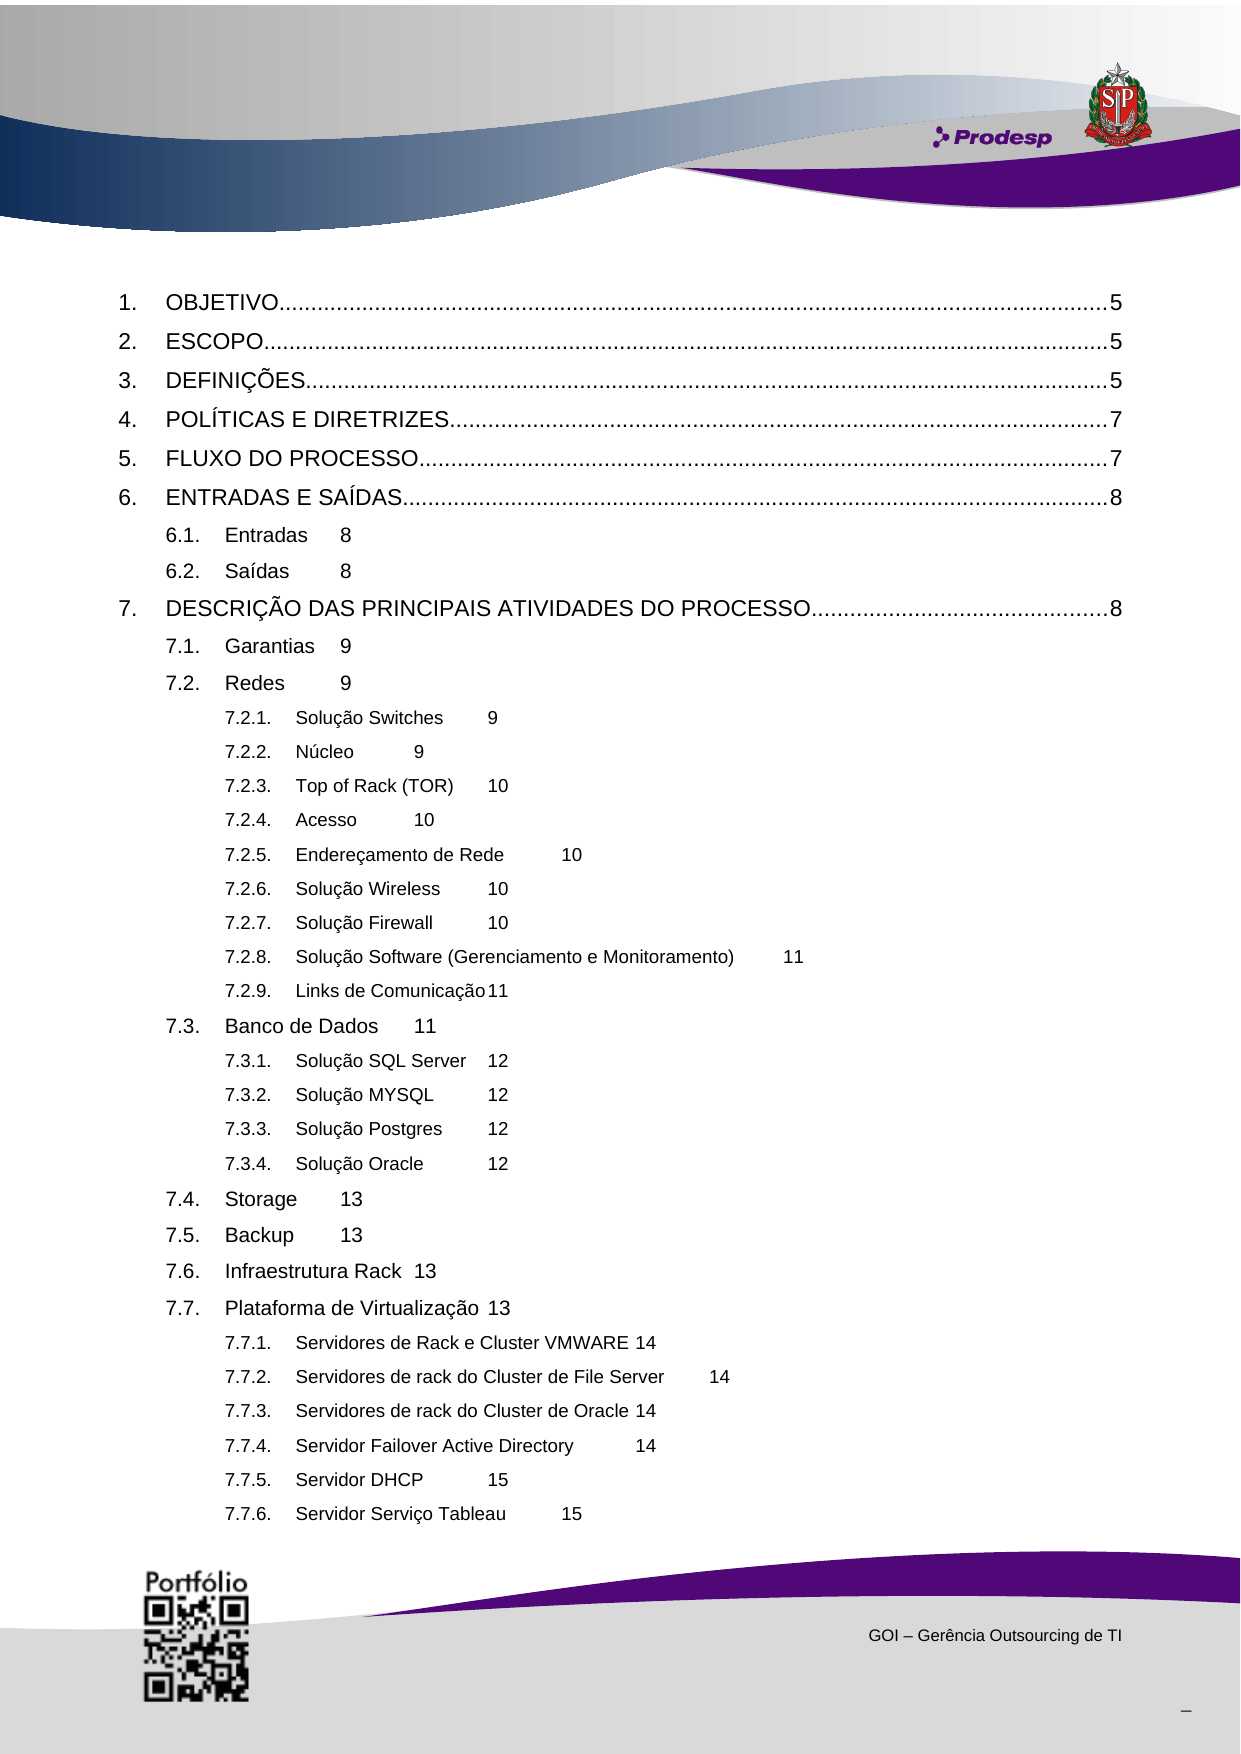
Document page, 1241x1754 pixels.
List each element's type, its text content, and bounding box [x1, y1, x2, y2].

text 7.2.9. Links de Comunicação 11 [224, 979, 1122, 1001]
text 7.3.4. Solução Oracle 12 [224, 1152, 1122, 1174]
text 6.1. Entradas 8 [165, 522, 1122, 546]
text 7. DESCRIÇÃO DAS PRINCIPAIS ATIVIDADES DO PROCESSO 8 [118, 595, 1122, 622]
text 7.2.7. Solução Firewall 10 [224, 911, 1122, 933]
text 1. OBJETIVO 5 [118, 289, 1122, 316]
text 2. ESCOPO 5 [118, 328, 1122, 354]
text 7.5. Backup 13 [165, 1223, 1122, 1247]
text 7.3.1. Solução SQL Server 12 [224, 1050, 1122, 1072]
text 7.2.5. Endereçamento de Rede 10 [224, 843, 1122, 865]
text 3. DEFINIÇÕES 5 [118, 367, 1122, 393]
text 7.2.2. Núcleo 9 [224, 741, 1122, 763]
text 7.7.1. Servidores de Rack e Cluster VMWARE 14 [224, 1332, 1122, 1354]
text 7.2.4. Acesso 10 [224, 809, 1122, 831]
text 6. ENTRADAS E SAÍDAS 8 [118, 483, 1122, 510]
text 5. FLUXO DO PROCESSO 7 [118, 445, 1122, 471]
text 7.7.2. Servidores de rack do Cluster de File Server 14 [224, 1366, 1122, 1388]
text 7.3.2. Solução MYSQL 12 [224, 1084, 1122, 1106]
picture [0, 1565, 255, 1754]
text 7.7.5. Servidor DHCP 15 [224, 1468, 1122, 1490]
text 6.2. Saídas 8 [165, 559, 1122, 583]
text 7.7.4. Servidor Failover Active Directory 14 [224, 1434, 1122, 1456]
text 7.3. Banco de Dados 11 [165, 1014, 1122, 1038]
text 7.2. Redes 9 [165, 671, 1122, 694]
text 7.2.3. Top of Rack (TOR) 10 [224, 775, 1122, 797]
text 7.3.3. Solução Postgres 12 [224, 1118, 1122, 1140]
text 7.1. Garantias 9 [165, 634, 1122, 658]
text 7.2.1. Solução Switches 9 [224, 707, 1122, 729]
text 7.4. Storage 13 [165, 1186, 1122, 1210]
text 7.7. Plataforma de Virtualização 13 [165, 1296, 1122, 1320]
text 7.6. Infraestrutura Rack 13 [165, 1259, 1122, 1283]
text 7.2.8. Solução Software (Gerenciamento e Monitoramento) 11 [224, 946, 1122, 967]
text 7.2.6. Solução Wireless 10 [224, 877, 1122, 899]
text 7.7.6. Servidor Serviço Tableau 15 [224, 1502, 1122, 1524]
text 4. POLÍTICAS E DIRETRIZES 7 [118, 406, 1122, 432]
text 7.7.3. Servidores de rack do Cluster de Oracle 14 [224, 1400, 1122, 1422]
picture [930, 58, 1154, 149]
